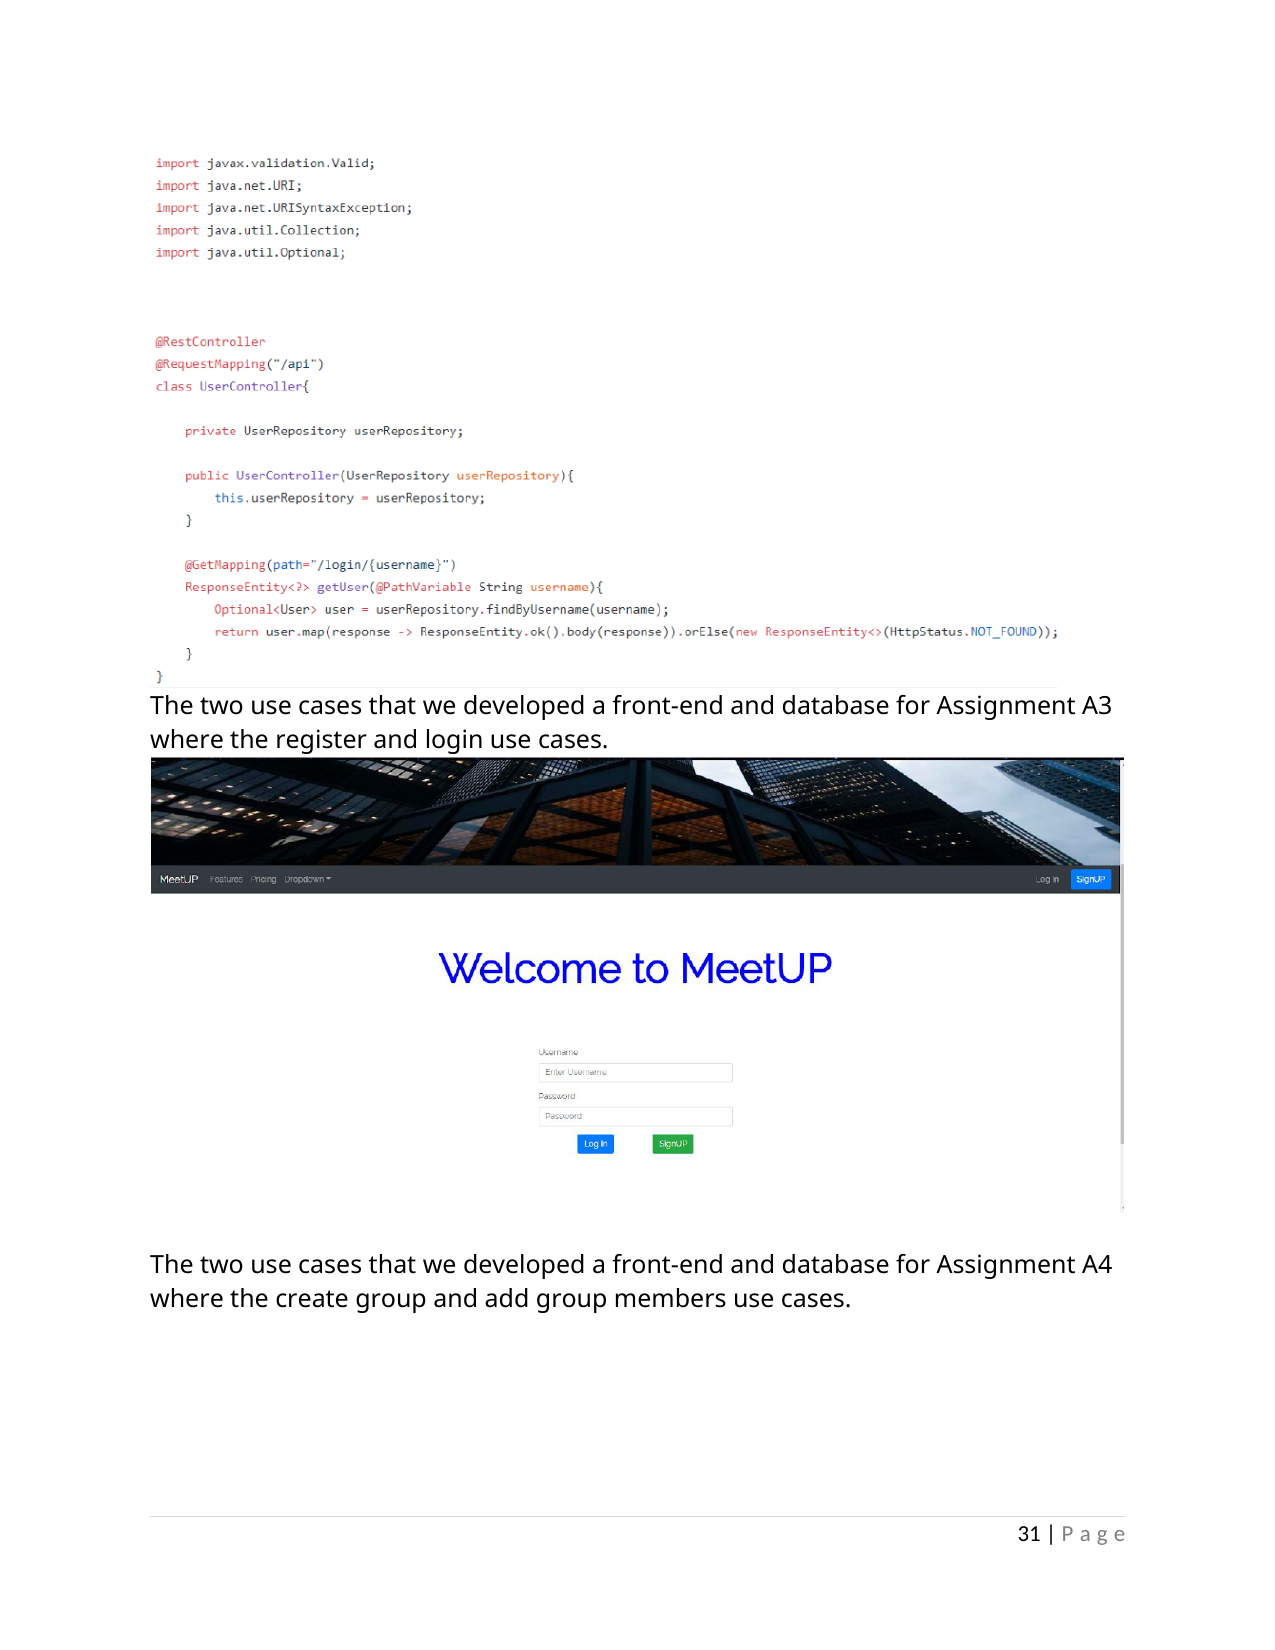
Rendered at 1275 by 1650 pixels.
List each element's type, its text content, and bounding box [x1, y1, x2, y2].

picture [150, 150, 1058, 688]
picture [150, 755, 1125, 1213]
text The two use cases that we developed a front-end and database for Assignment A4 where the create group and add group members use cases. [150, 1247, 1125, 1315]
text The two use cases that we developed a front-end and database for Assignment A3 where the register and login use cases. [150, 687, 1125, 755]
